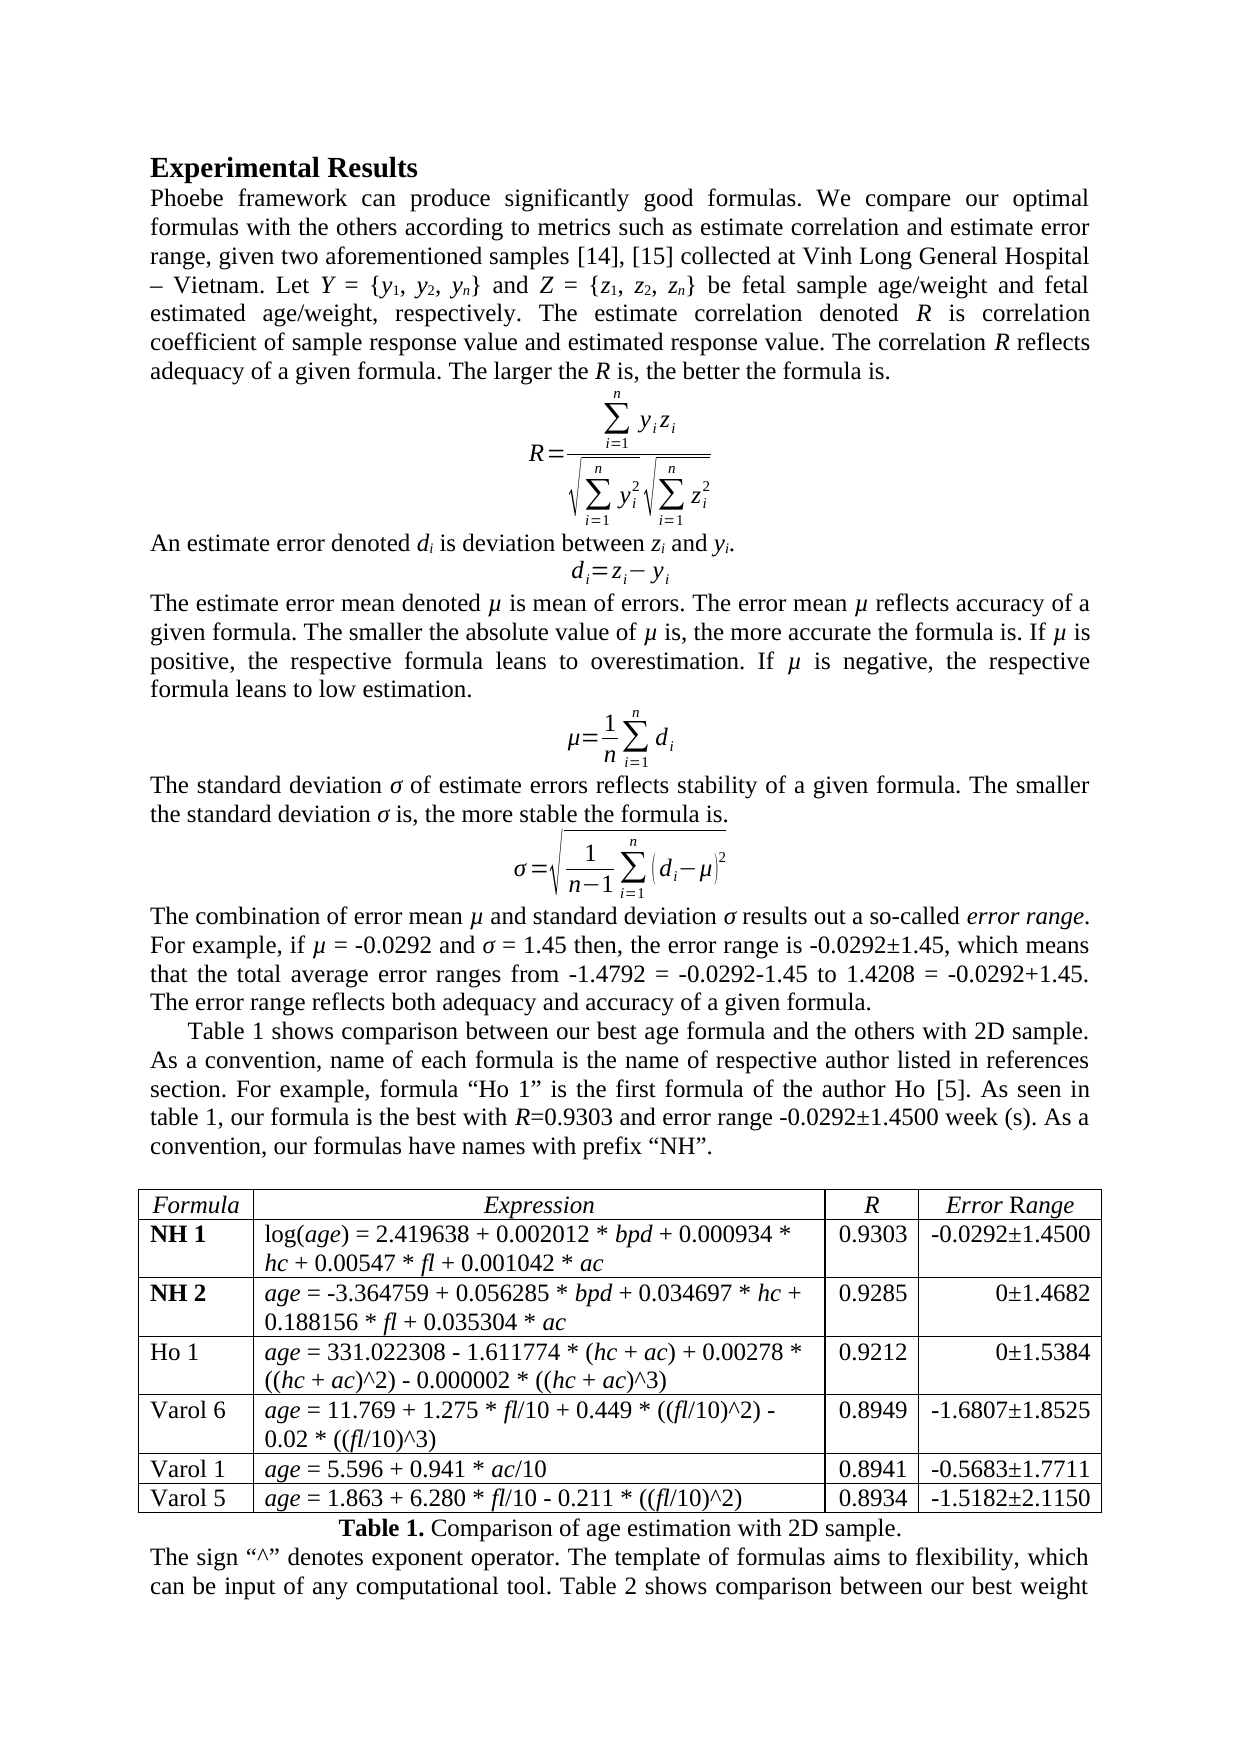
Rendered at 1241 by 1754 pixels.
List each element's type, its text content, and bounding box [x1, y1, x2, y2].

table_cell 0.9212 [826, 1337, 918, 1394]
table_cell 0.8934 [826, 1484, 918, 1512]
table_header Formula [139, 1190, 253, 1218]
table_cell 0.9303 [826, 1220, 918, 1277]
text Phoebe framework can produce significantly good formulas. We compare our optimal formulas with the others according to metrics such as estimate correlation and estimate error range, given two aforementioned samples , collected at Vinh Long General Hospital – Vietnam. Let Y = {y1, y2, yn} and Z = {z1, z2, zn} be fetal sample age/weight and fetal estimated age/weight, respectively. The estimate correlation denoted R is correlation coefficient of sample response value and estimated response value. The correlation R reflects adequacy of a given formula. The larger the R is, the better the formula is. [150, 183, 1090, 385]
table_cell -0.5683±1.7711 [919, 1454, 1101, 1482]
table_header Error Range [919, 1190, 1101, 1218]
table_cell NH 2 [139, 1278, 253, 1336]
table_cell age = -3.364759 + 0.056285 * bpd + 0.034697 * hc + 0.188156 * fl + 0.035304 * ac [254, 1278, 824, 1336]
table_cell 0±1.4682 [919, 1278, 1101, 1336]
table_cell 0.9285 [826, 1278, 918, 1336]
table_cell Varol 5 [139, 1484, 253, 1512]
table_cell NH 1 [139, 1220, 253, 1277]
table_cell -1.5182±2.1150 [919, 1484, 1101, 1512]
table_cell age = 331.022308 - 1.611774 * (hc + ac) + 0.00278 * ((hc + ac)^2) - 0.000002 * ((hc + ac)^3) [254, 1337, 824, 1394]
table_cell age = 1.863 + 6.280 * fl/10 - 0.211 * ((fl/10)^2) [254, 1484, 824, 1512]
table_header Expression [254, 1190, 824, 1218]
text Table 1 shows comparison between our best age formula and the others with 2D sample. As a convention, name of each formula is the name of respective author listed in references section. For example, formula “Ho 1” is the first formula of the author Ho . As seen in table 1, our formula is the best with R=0.9303 and error range -0.0292±1.4500 week (s). As a convention, our formulas have names with prefix “NH”. [150, 1016, 1090, 1160]
text The combination of error mean µ and standard deviation σ results out a so-called error range. For example, if µ = -0.0292 and σ = 1.45 then, the error range is -0.0292±1.45, which means that the total average error ranges from -1.4792 = -0.0292-1.45 to 1.4208 = -0.0292+1.45. The error range reflects both adequacy and accuracy of a given formula. [150, 901, 1090, 1016]
text The estimate error mean denoted µ is mean of errors. The error mean µ reflects accuracy of a given formula. The smaller the absolute value of µ is, the more accurate the formula is. If µ is positive, the respective formula leans to overestimation. If µ is negative, the respective formula leans to low estimation. [150, 588, 1090, 703]
table_cell age = 5.596 + 0.941 * ac/10 [254, 1454, 824, 1482]
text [150, 1542, 1090, 1599]
table_cell log(age) = 2.419638 + 0.002012 * bpd + 0.000934 * hc + 0.00547 * fl + 0.001042 * ac [254, 1220, 824, 1277]
table_cell Varol 6 [139, 1395, 253, 1453]
text Experimental Results [150, 150, 1090, 183]
text Table 1. Comparison of age estimation with 2D sample. [150, 1513, 1090, 1542]
table_cell 0±1.5384 [919, 1337, 1101, 1394]
text An estimate error denoted di is deviation between zi and yi. [150, 528, 1090, 557]
table_header R [826, 1190, 918, 1218]
table_cell -0.0292±1.4500 [919, 1220, 1101, 1277]
table_cell age = 11.769 + 1.275 * fl/10 + 0.449 * ((fl/10)^2) - 0.02 * ((fl/10)^3) [254, 1395, 824, 1453]
table_cell -1.6807±1.8525 [919, 1395, 1101, 1453]
table_cell Varol 1 [139, 1454, 253, 1482]
text The standard deviation σ of estimate errors reflects stability of a given formula. The smaller the standard deviation σ is, the more stable the formula is. [150, 771, 1090, 828]
table_cell Ho 1 [139, 1337, 253, 1394]
table_cell 0.8949 [826, 1395, 918, 1453]
table_cell 0.8941 [826, 1454, 918, 1482]
